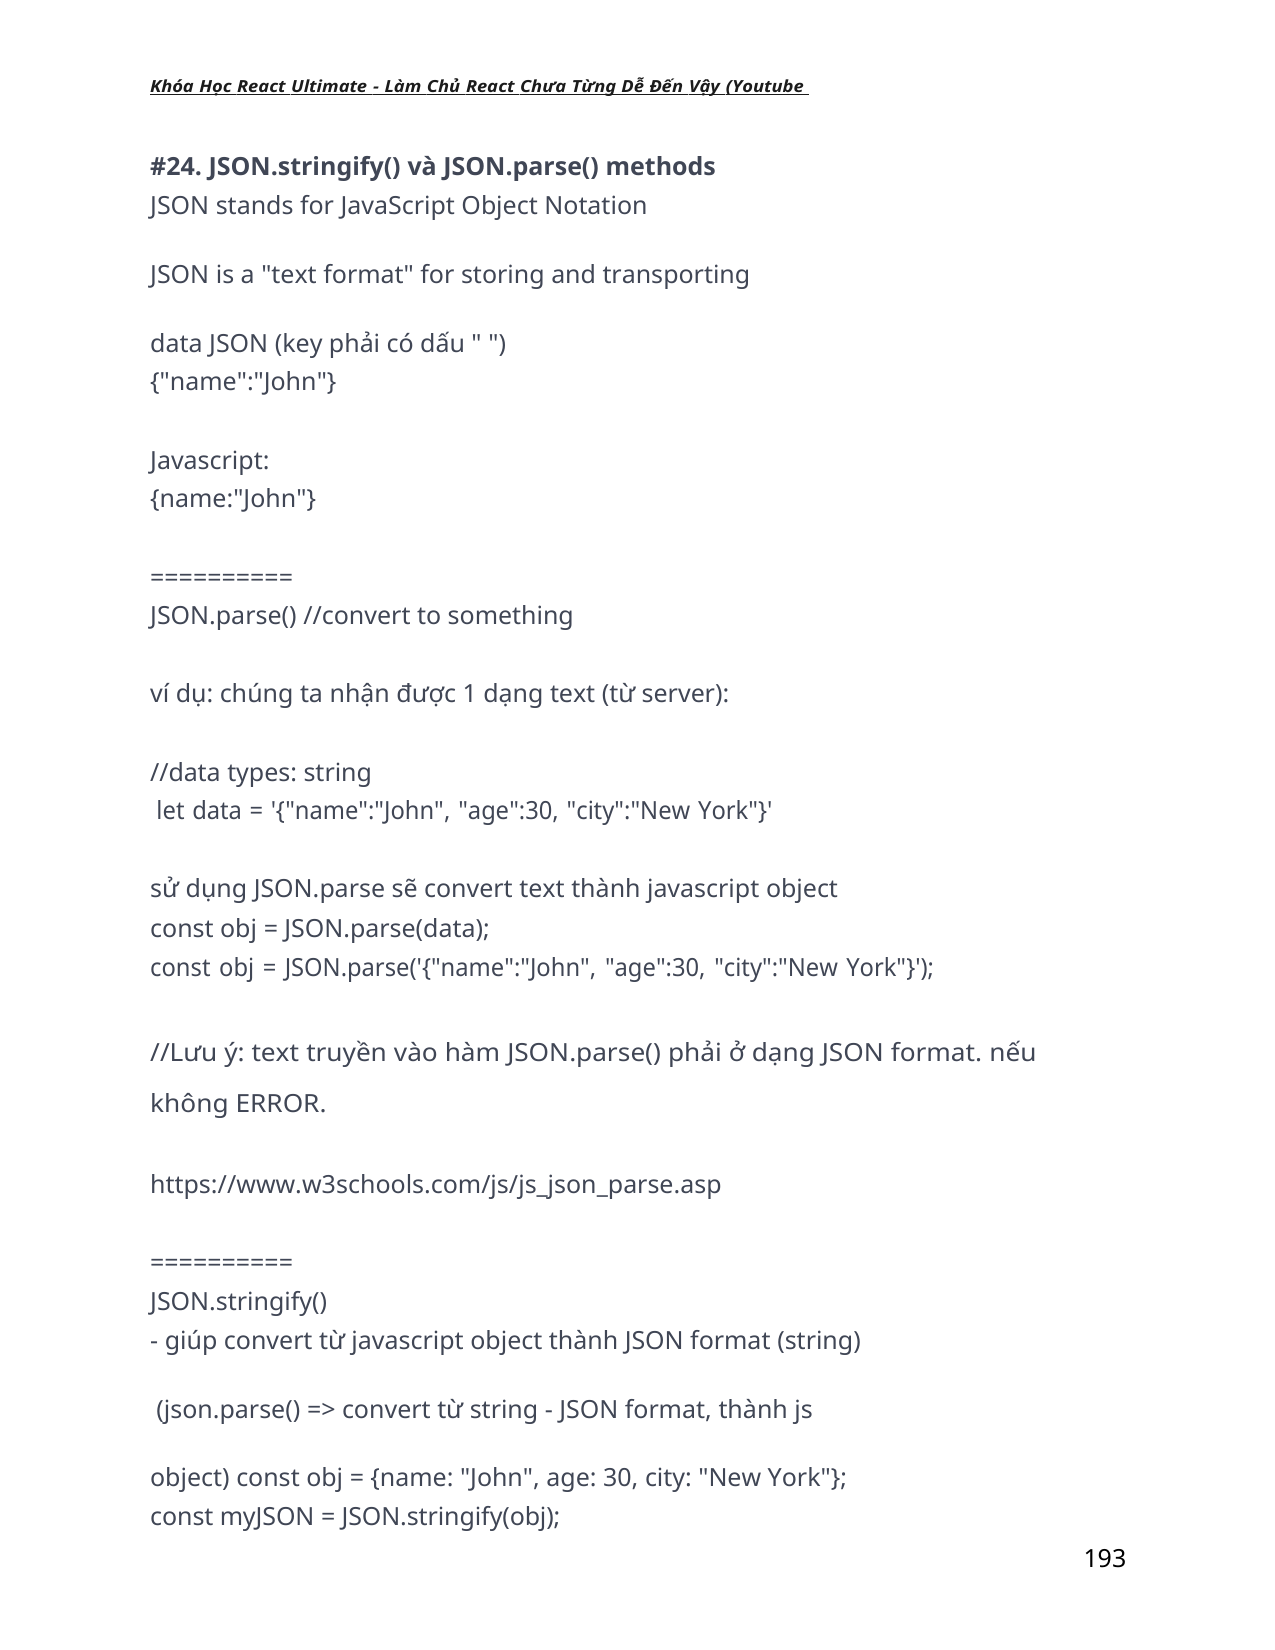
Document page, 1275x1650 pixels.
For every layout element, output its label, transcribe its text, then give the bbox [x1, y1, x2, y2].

text JSON.parse() //convert to something [150, 598, 1225, 632]
text (json.parse() => convert từ string - JSON format, thành js object) const obj = {name: "John", age: 30, city: "New York"}; [150, 1357, 888, 1494]
text sử dụng JSON.parse sẽ convert text thành javascript object const obj = JSON.parse(data); [150, 871, 862, 944]
text - giúp convert từ javascript object thành JSON format (string) [150, 1322, 1225, 1356]
text {"name":"John"} [150, 364, 1225, 398]
text ========== [150, 559, 1225, 593]
text ========== [150, 1245, 1225, 1279]
text //data types: string [150, 754, 1225, 788]
text JSON stands for JavaScript Object Notation [150, 187, 1225, 222]
text {name:"John"} [150, 481, 1225, 515]
text //Lưu ý: text truyền vào hàm JSON.parse() phải ở dạng JSON format. nếu không ERROR. [150, 1034, 1113, 1120]
text https://www.w3schools.com/js/js_json_parse.asp [150, 1167, 1225, 1201]
text let data = '{"name":"John", "age":30, "city":"New York"}' [156, 793, 1225, 827]
text JSON.stringify() [150, 1284, 1225, 1318]
text const obj = JSON.parse('{"name":"John", "age":30, "city":"New York"}'); [150, 949, 1225, 983]
text const myJSON = JSON.stringify(obj); [150, 1499, 1225, 1533]
text ví dụ: chúng ta nhận được 1 dạng text (từ server): [150, 676, 1225, 710]
text Javascript: [150, 442, 1225, 476]
subtitle #24. JSON.stringify() và JSON.parse() methods [150, 149, 1225, 183]
text JSON is a "text format" for storing and transporting data JSON (key phải có dấu " ") [150, 222, 805, 359]
